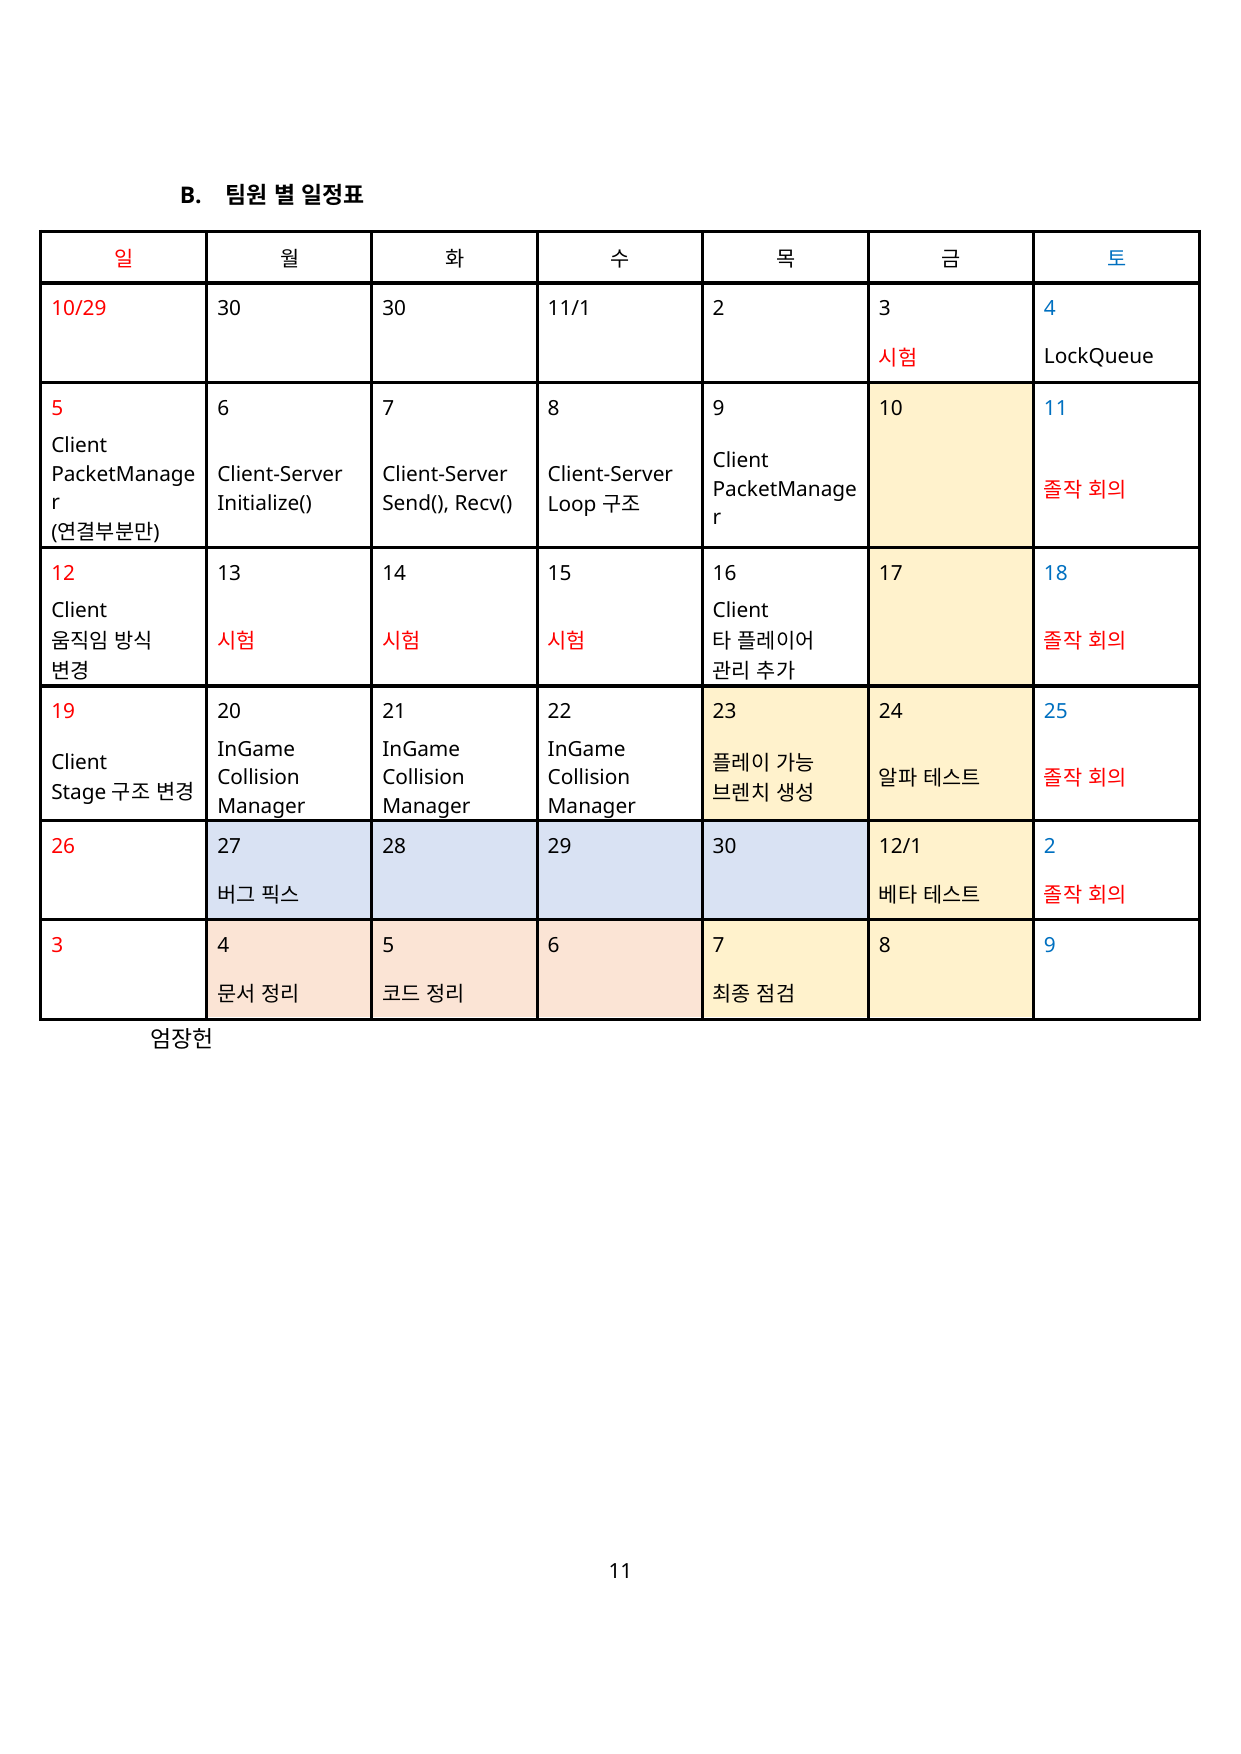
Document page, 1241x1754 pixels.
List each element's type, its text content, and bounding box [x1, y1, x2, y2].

table_cell 9 [1035, 921, 1198, 968]
table_cell InGame Collision Manager [208, 734, 370, 819]
table_cell 시험 [373, 595, 536, 684]
table_cell 2 [704, 285, 867, 331]
table_cell 졸작 회의 [1035, 869, 1198, 918]
table_cell 26 [42, 822, 205, 869]
table_cell 10/29 [42, 285, 205, 331]
table_cell 12/1 [870, 822, 1032, 869]
table_cell [1035, 968, 1198, 1017]
table_cell 19 [42, 688, 205, 734]
table_cell InGame Collision Manager [373, 734, 536, 819]
table_cell 22 [539, 688, 701, 734]
table_cell 11 [1035, 384, 1198, 430]
table_cell 17 [870, 549, 1032, 595]
table_cell 9 [704, 384, 867, 430]
table_cell 12 [42, 549, 205, 595]
table_cell 30 [208, 285, 370, 331]
table_cell 3 [42, 921, 205, 968]
table_cell [704, 869, 867, 918]
table_cell [42, 968, 205, 1017]
table_cell [373, 331, 536, 381]
table_cell 최종 점검 [704, 968, 867, 1017]
table_cell [539, 331, 701, 381]
table_cell 5 [373, 921, 536, 968]
table_cell InGame Collision Manager [539, 734, 701, 819]
table_cell 30 [373, 285, 536, 331]
list 팀원 별 일정표 [179, 177, 1090, 211]
table_cell 3 [870, 285, 1032, 331]
table_cell [42, 869, 205, 918]
table_cell 18 [1035, 549, 1198, 595]
table_cell 27 [208, 822, 370, 869]
table_header 수 [539, 233, 701, 281]
table_header 화 [373, 233, 536, 281]
table_cell 4 [208, 921, 370, 968]
table_cell [870, 595, 1032, 684]
table_cell [539, 968, 701, 1017]
table_cell Client PacketManager [704, 430, 867, 546]
text 엄장헌 [150, 1021, 1090, 1054]
table_cell 플레이 가능 브렌치 생성 [704, 734, 867, 819]
table_cell 24 [870, 688, 1032, 734]
table_cell 30 [704, 822, 867, 869]
table_cell 11/1 [539, 285, 701, 331]
table_cell LockQueue [1035, 331, 1198, 381]
table_header 일 [42, 233, 205, 281]
table_cell [870, 968, 1032, 1017]
table_cell 버그 픽스 [208, 869, 370, 918]
table_cell 시험 [539, 595, 701, 684]
table_cell [42, 331, 205, 381]
table_cell [539, 869, 701, 918]
table_cell 졸작 회의 [1035, 430, 1198, 546]
table_cell 4 [1035, 285, 1198, 331]
table_cell 25 [1035, 688, 1198, 734]
table_cell 베타 테스트 [870, 869, 1032, 918]
table_cell Client-Server Loop 구조 [539, 430, 701, 546]
table_cell 10 [870, 384, 1032, 430]
table_cell 8 [870, 921, 1032, 968]
table_cell 졸작 회의 [1035, 734, 1198, 819]
table_cell 15 [539, 549, 701, 595]
table_cell 알파 테스트 [870, 734, 1032, 819]
table_cell Client 타 플레이어 관리 추가 [704, 595, 867, 684]
table_cell 23 [704, 688, 867, 734]
table_header 토 [1035, 233, 1198, 281]
table_header 목 [704, 233, 867, 281]
table_cell 28 [373, 822, 536, 869]
table_cell 시험 [208, 595, 370, 684]
table_cell 29 [539, 822, 701, 869]
table_cell [373, 869, 536, 918]
table_cell 13 [208, 549, 370, 595]
table_cell 5 [42, 384, 205, 430]
table_cell 6 [539, 921, 701, 968]
table_cell Client Stage 구조 변경 [42, 734, 205, 819]
table_cell Client PacketManager (연결부분만) [42, 430, 205, 546]
table_cell [704, 331, 867, 381]
table_cell 8 [539, 384, 701, 430]
table_cell 문서 정리 [208, 968, 370, 1017]
table_cell 14 [373, 549, 536, 595]
table_cell 7 [704, 921, 867, 968]
table_cell [870, 430, 1032, 546]
table_header 금 [870, 233, 1032, 281]
table_cell 6 [208, 384, 370, 430]
table_cell Client 움직임 방식 변경 [42, 595, 205, 684]
table_cell 21 [373, 688, 536, 734]
table_cell 20 [208, 688, 370, 734]
table_cell 16 [704, 549, 867, 595]
table_cell 졸작 회의 [1035, 595, 1198, 684]
table_cell Client-Server Send(), Recv() [373, 430, 536, 546]
table_cell 7 [373, 384, 536, 430]
table_cell 2 [1035, 822, 1198, 869]
table_header 월 [208, 233, 370, 281]
table_cell 코드 정리 [373, 968, 536, 1017]
table_cell [208, 331, 370, 381]
table_cell 시험 [870, 331, 1032, 381]
table_cell Client-Server Initialize() [208, 430, 370, 546]
